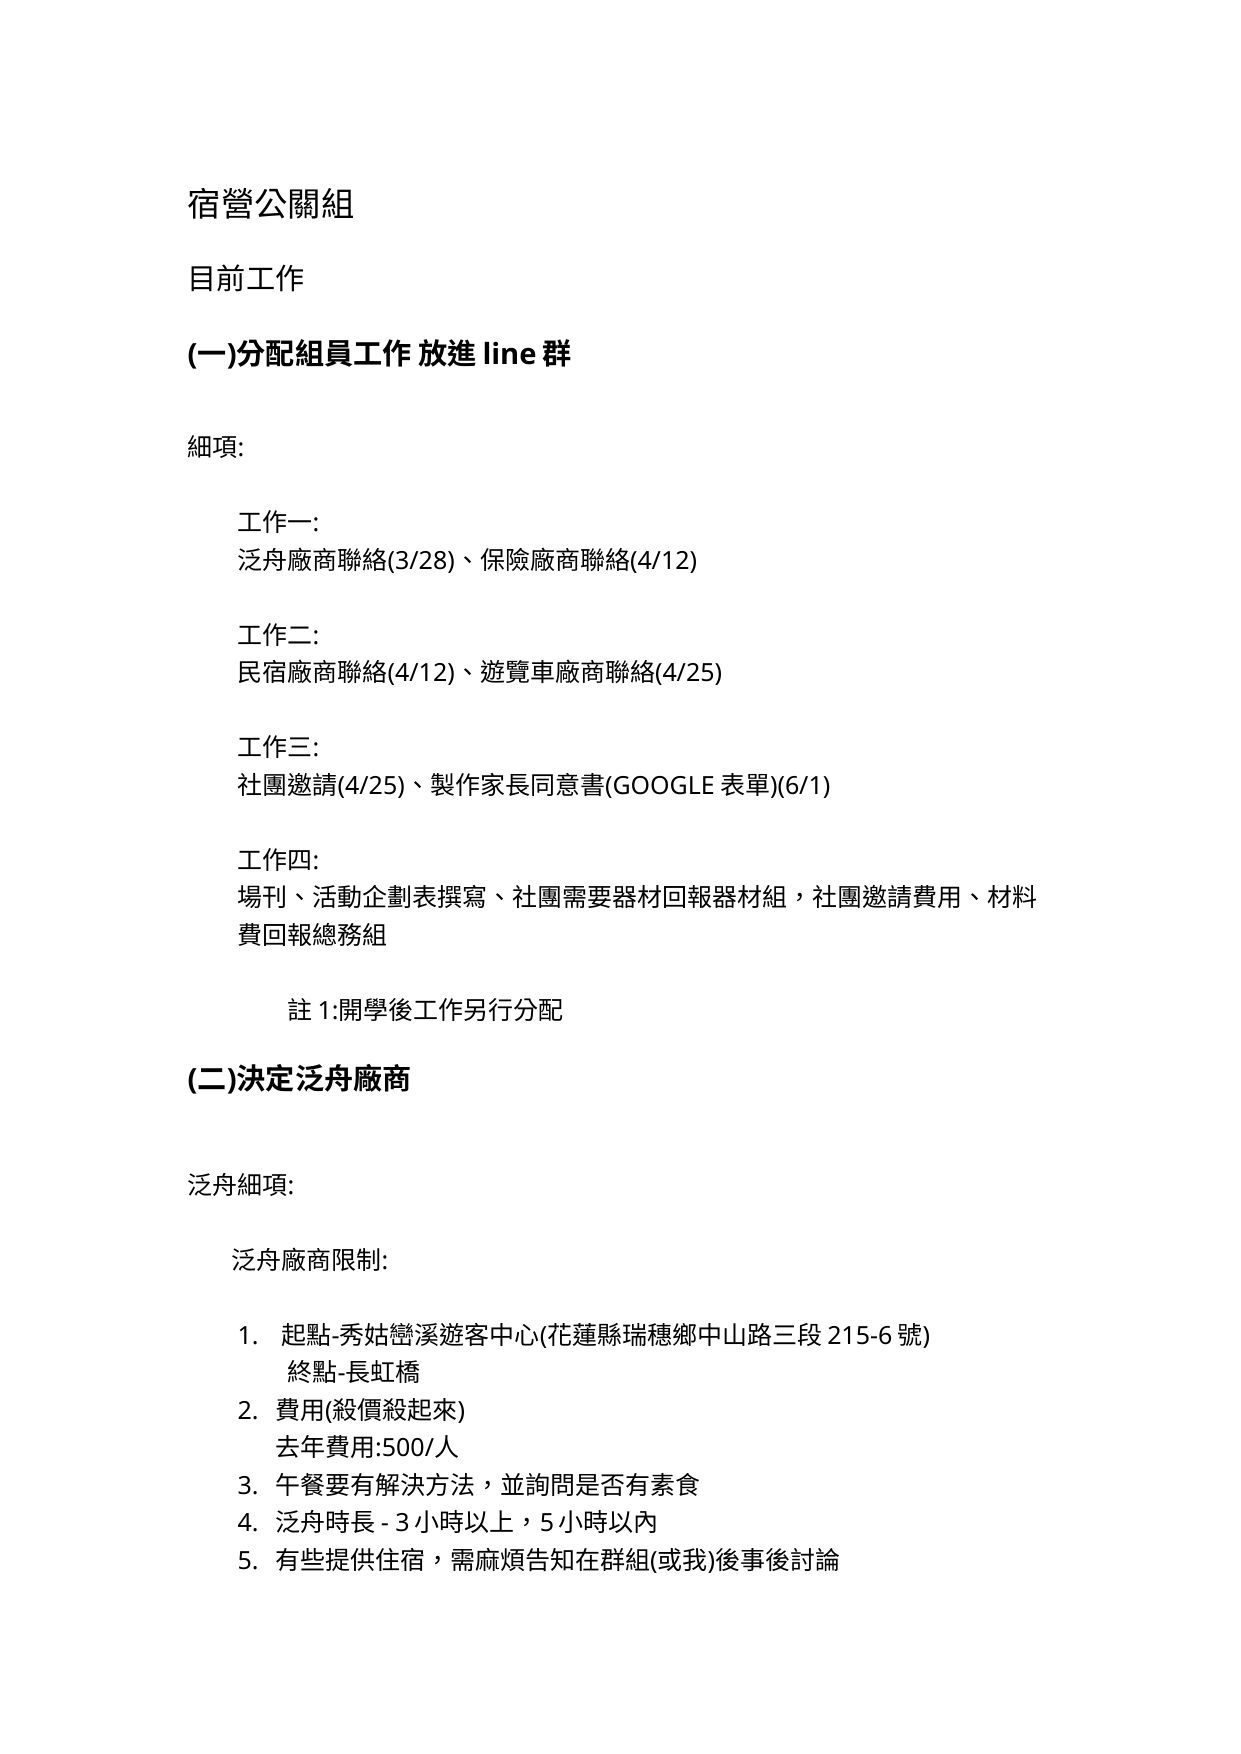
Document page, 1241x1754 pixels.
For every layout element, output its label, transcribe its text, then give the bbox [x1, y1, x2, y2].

list 午餐要有解決方法，並詢問是否有素食 [237, 1464, 1053, 1502]
text 泛舟細項: [187, 1164, 1053, 1202]
text 泛舟廠商限制: [225, 1239, 1053, 1277]
list 有些提供住宿，需麻煩告知在群組(或我)後事後討論 [237, 1539, 1053, 1577]
text (二)決定泛舟廠商 [187, 1039, 1053, 1114]
text 註1:開學後工作另行分配 [237, 989, 1053, 1027]
list 泛舟時長 - 3小時以上，5小時以內 [237, 1502, 1053, 1539]
text 工作二: [237, 614, 1053, 652]
list 終點-長虹橋 [287, 1352, 1053, 1389]
text 細項: [187, 427, 1053, 464]
text (一)分配組員工作 放進line群 [187, 314, 1053, 389]
text 社團邀請(4/25)、製作家長同意書(GOOGLE表單)(6/1) [237, 764, 1053, 802]
text 泛舟廠商聯絡(3/28)、保險廠商聯絡(4/12) [237, 539, 1053, 577]
text 宿營公關組 [187, 164, 1053, 239]
text 工作三: [237, 727, 1053, 764]
list 費用(殺價殺起來) [237, 1389, 1053, 1427]
text 工作一: [237, 502, 1053, 539]
text 民宿廠商聯絡(4/12)、遊覽車廠商聯絡(4/25) [237, 652, 1053, 689]
list 起點-秀姑巒溪遊客中心(花蓮縣瑞穗鄉中山路三段215-6號) [237, 1314, 1053, 1352]
text 目前工作 [187, 239, 1053, 314]
list 去年費用:500/人 [275, 1427, 1053, 1464]
text 工作四: [237, 839, 1053, 877]
text 場刊、活動企劃表撰寫、社團需要器材回報器材組，社團邀請費用、材料費回報總務組 [237, 877, 1053, 952]
